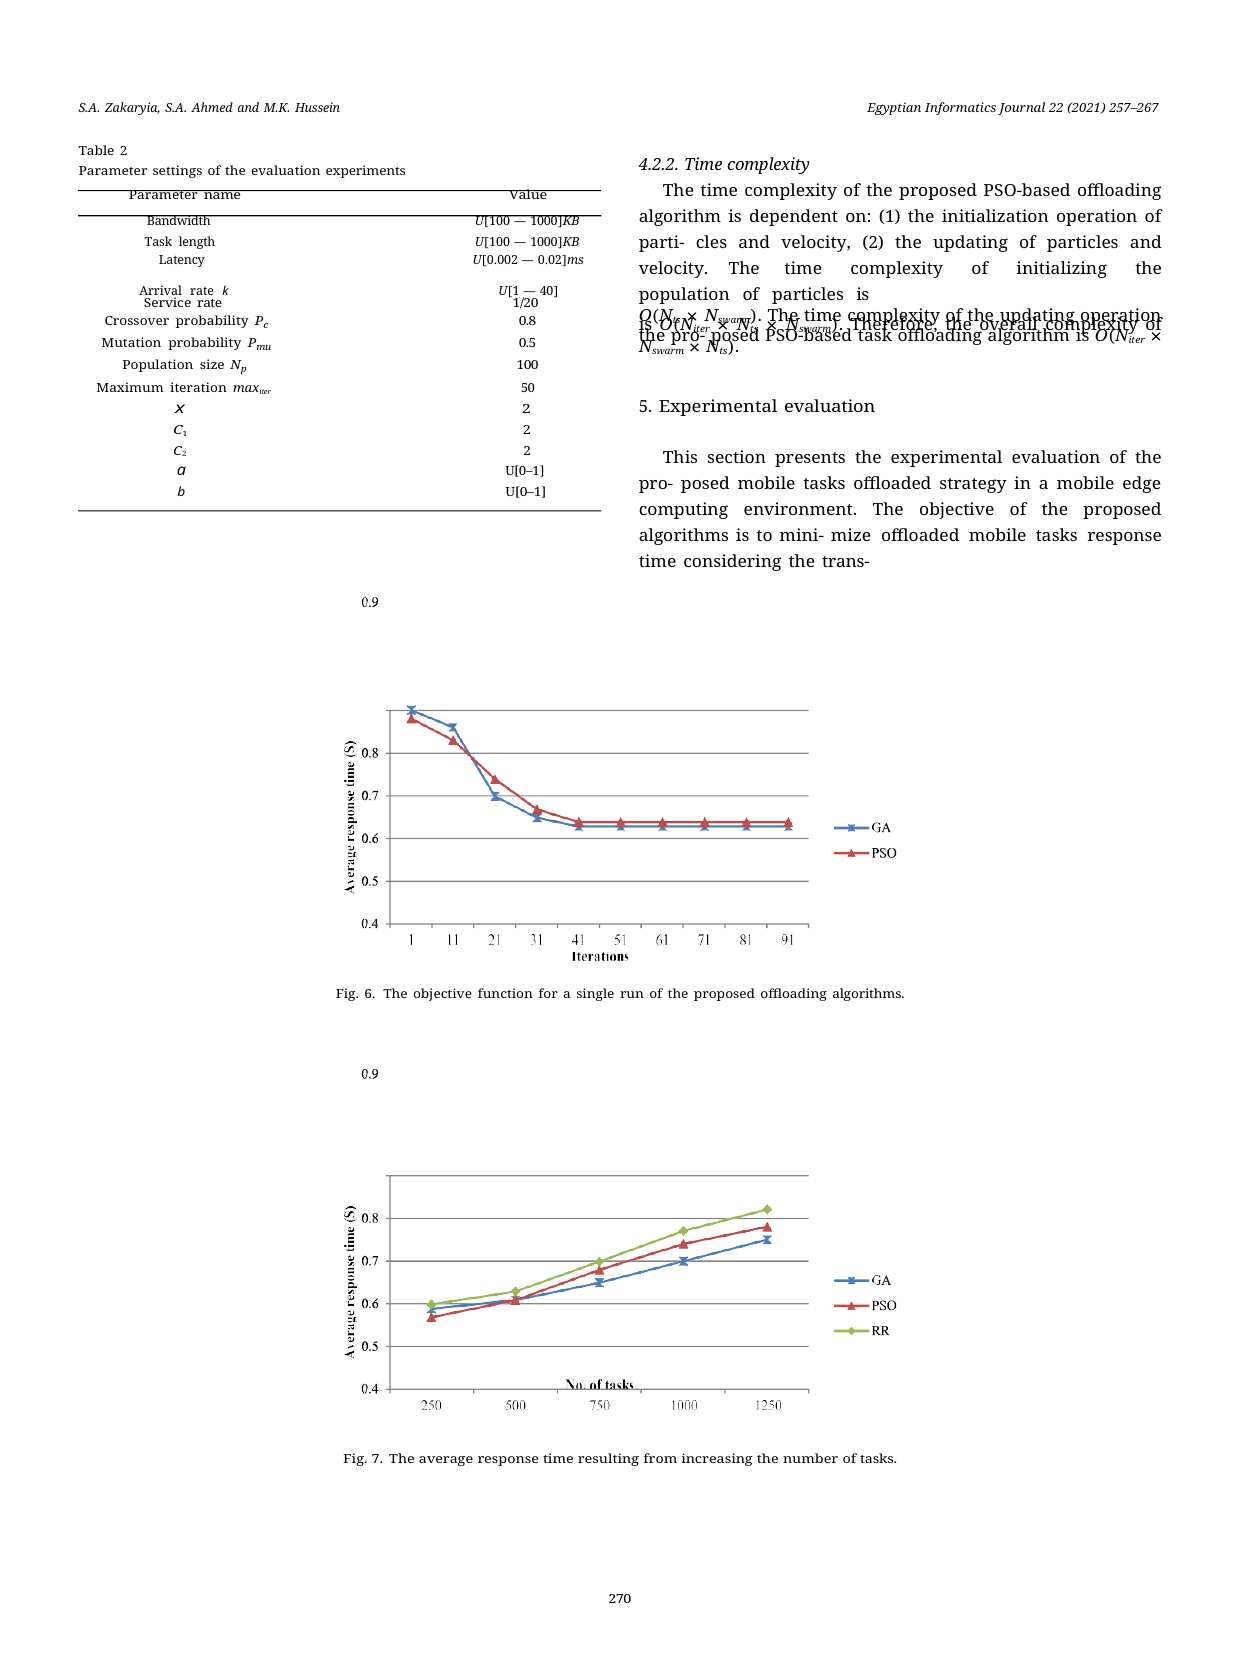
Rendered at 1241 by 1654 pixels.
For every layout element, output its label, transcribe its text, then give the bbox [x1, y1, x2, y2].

text C1 2 [173, 421, 588, 438]
picture [565, 1379, 634, 1388]
text This section presents the experimental evaluation of the pro- posed mobile tasks offloaded strategy in a mobile edge computing environment. The objective of the proposed algorithms is to mini- mize offloaded mobile tasks response time considering the trans- [638, 446, 1162, 573]
text The time complexity of the proposed PSO-based offloading algorithm is dependent on: (1) the initialization operation of parti- cles and velocity, (2) the updating of particles and velocity. The time complexity of initializing the population of particles is [638, 178, 1162, 305]
list Time complexity [638, 153, 1173, 176]
picture [344, 1206, 357, 1359]
picture [571, 952, 629, 961]
text Task length U[100 — 1000]KB [67, 232, 579, 249]
picture [409, 934, 793, 945]
text Population size Np 100 [122, 356, 588, 376]
picture [426, 1204, 772, 1322]
text Latency U[0.002 — 0.02]ms [67, 249, 584, 268]
text Mutation probability Pmu 0.5 [101, 334, 588, 354]
list Experimental evaluation [638, 395, 1173, 417]
text Bandwidth U[100 — 1000]KB [67, 201, 579, 232]
text Parameter settings of the evaluation experiments [78, 162, 588, 179]
picture [406, 705, 793, 831]
text b U[0–1] [177, 483, 588, 500]
text Fig. 7. The average response time resulting from increasing the number of tasks. [67, 1450, 1173, 1467]
text Maximum iteration maxiter 50 [96, 379, 588, 396]
text Table 2 [78, 142, 588, 159]
text Arrival rate k U[1 — 40] [139, 268, 588, 302]
picture [344, 741, 357, 894]
text Fig. 6. The objective function for a single run of the proposed offloading algorithms. [212, 985, 1028, 1002]
text C2 2 [173, 442, 588, 459]
text x 2 [175, 397, 588, 418]
text Crossover probability Pc 0.8 [104, 312, 588, 332]
text O(Nts × Nswarm). The time complexity of the updating operation is O(Niter × Nts × Nswarm). Therefore, the overall complexity of the pro- posed PSO-based task offloading algorithm is O(Niter × Nswarm × Nts). [638, 312, 1162, 357]
picture [421, 1400, 781, 1410]
text a U[0–1] [177, 459, 588, 480]
